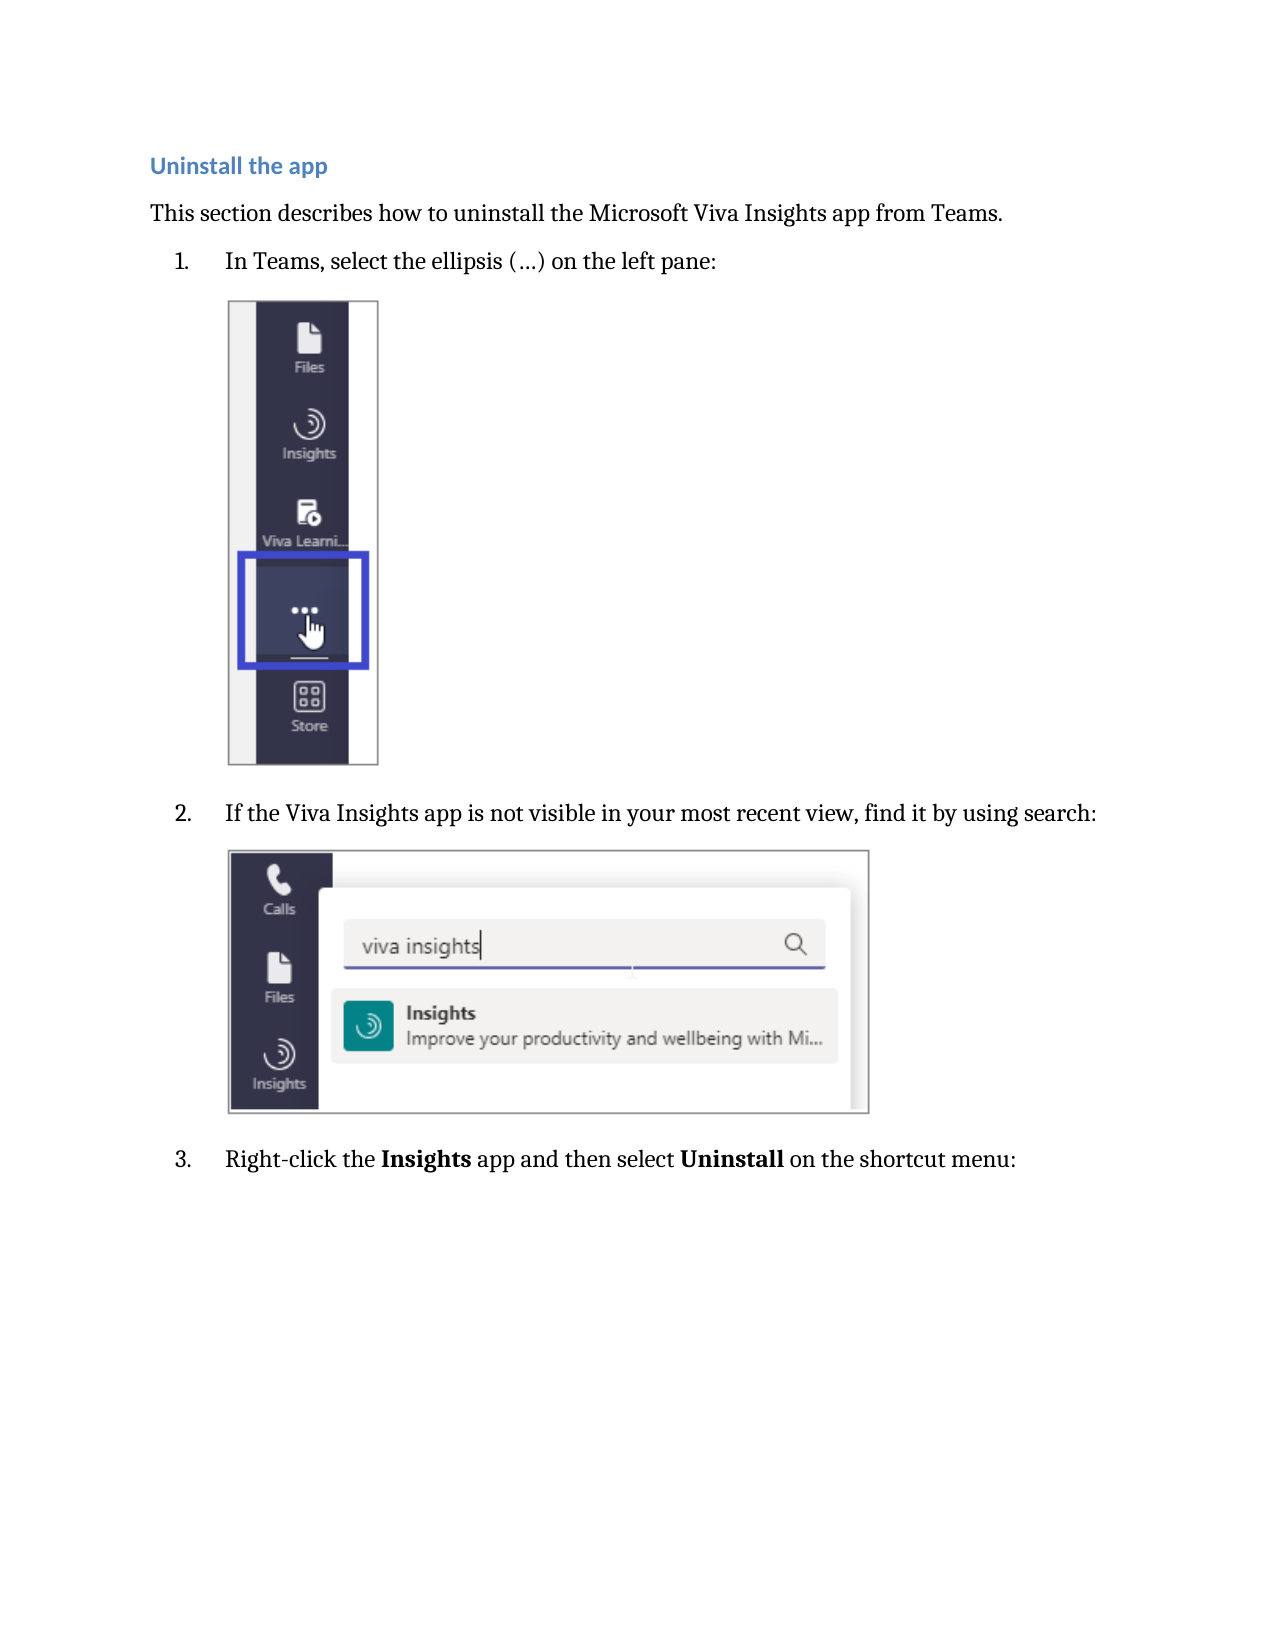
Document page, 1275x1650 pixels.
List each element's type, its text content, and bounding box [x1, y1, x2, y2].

list In Teams, select the ellipsis (…) on the left pane: [175, 247, 1125, 276]
list Right-click the Insights app and then select Uninstall on the shortcut menu: [175, 1145, 1125, 1174]
picture [225, 848, 876, 1119]
picture [225, 296, 382, 772]
subtitle Uninstall the app [150, 150, 1125, 181]
list If the Viva Insights app is not visible in your most recent view, find it by using search: [175, 798, 1125, 827]
text This section describes how to uninstall the Microsoft Viva Insights app from Teams. [150, 199, 1125, 228]
